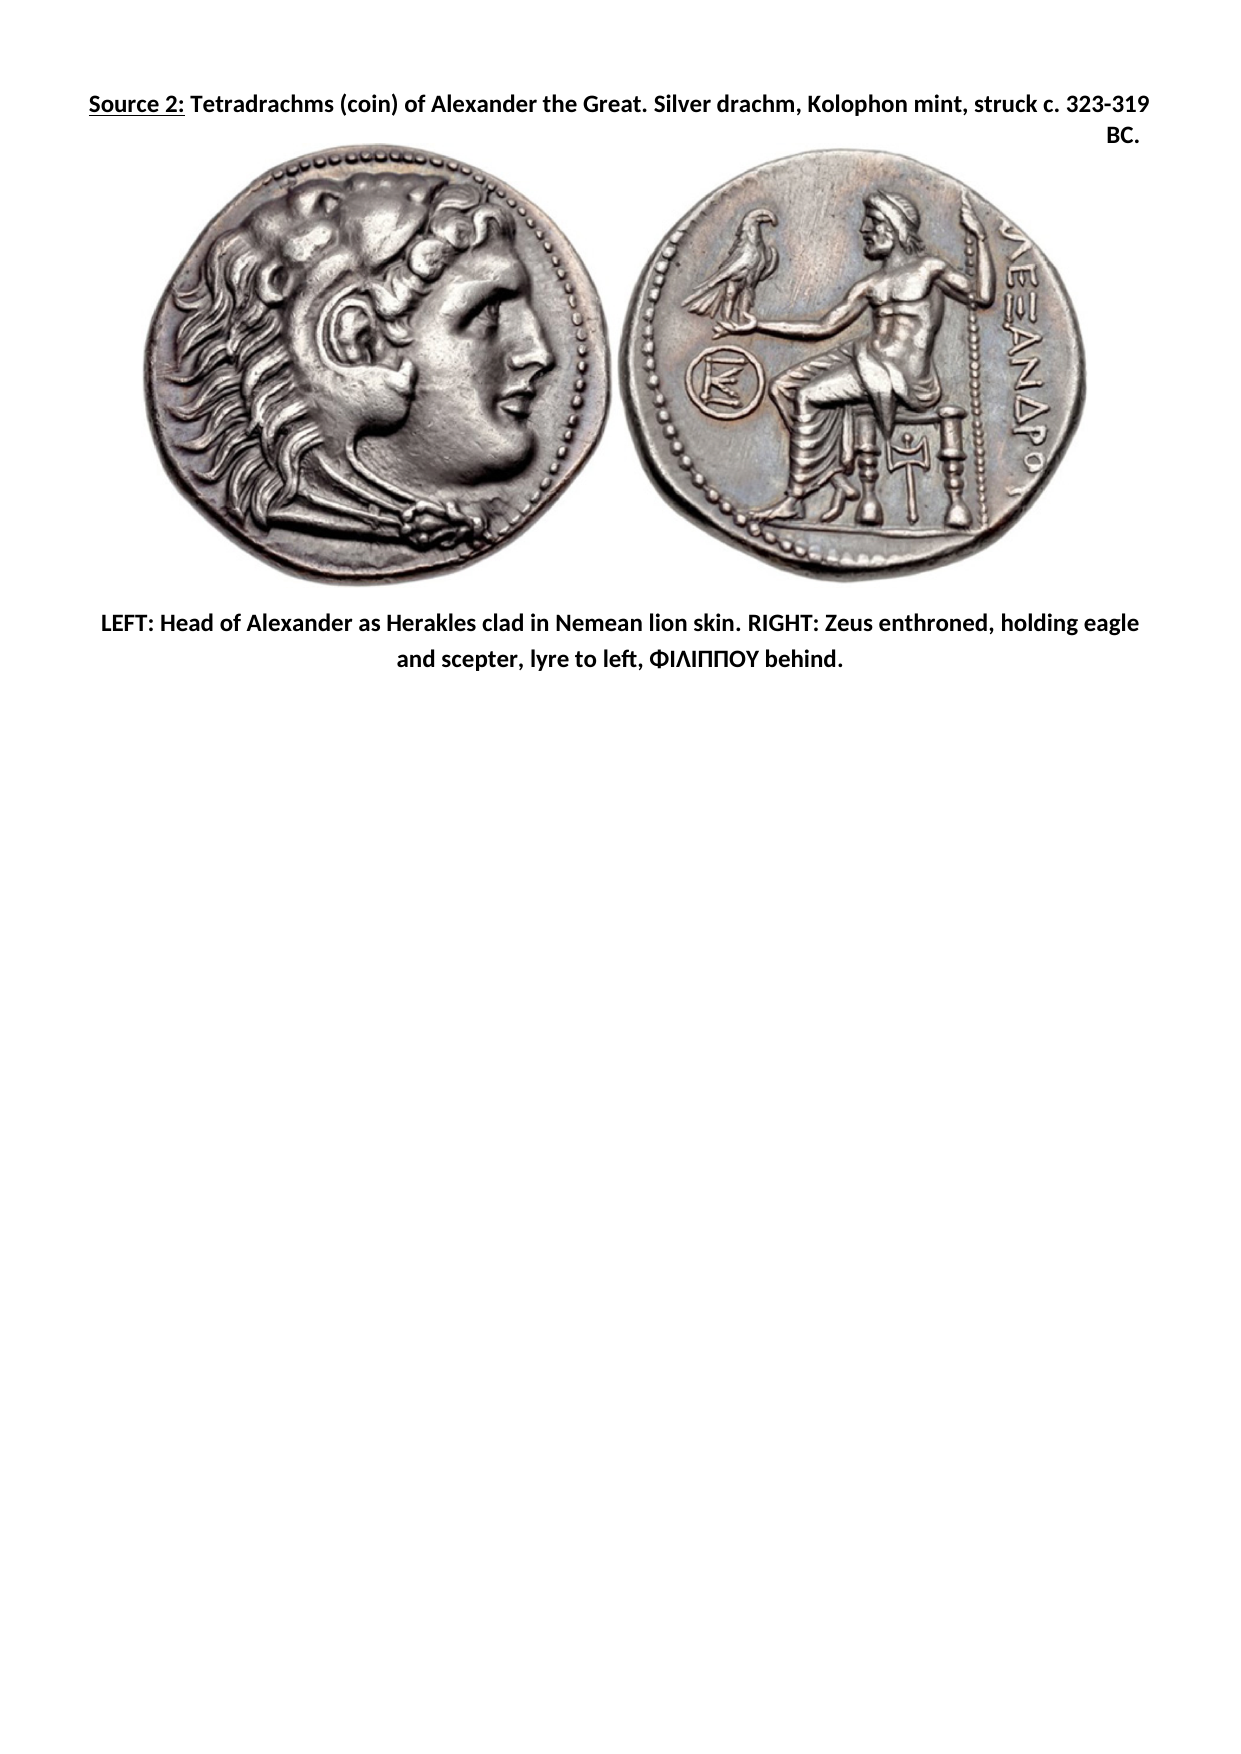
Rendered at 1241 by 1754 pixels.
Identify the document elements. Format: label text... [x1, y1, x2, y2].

text LEFT: Head of Alexander as Herakles clad in Nemean lion skin. RIGHT: Zeus enthroned, holding eagle and scepter, lyre to left, ΦIΛIΠΠOY behind. [89, 605, 1152, 674]
picture [141, 143, 1088, 588]
text Source 2: Tetradrachms (coin) of Alexander the Great. Silver drachm, Kolophon mint, struck c. 323-319 BC. [89, 89, 1152, 150]
